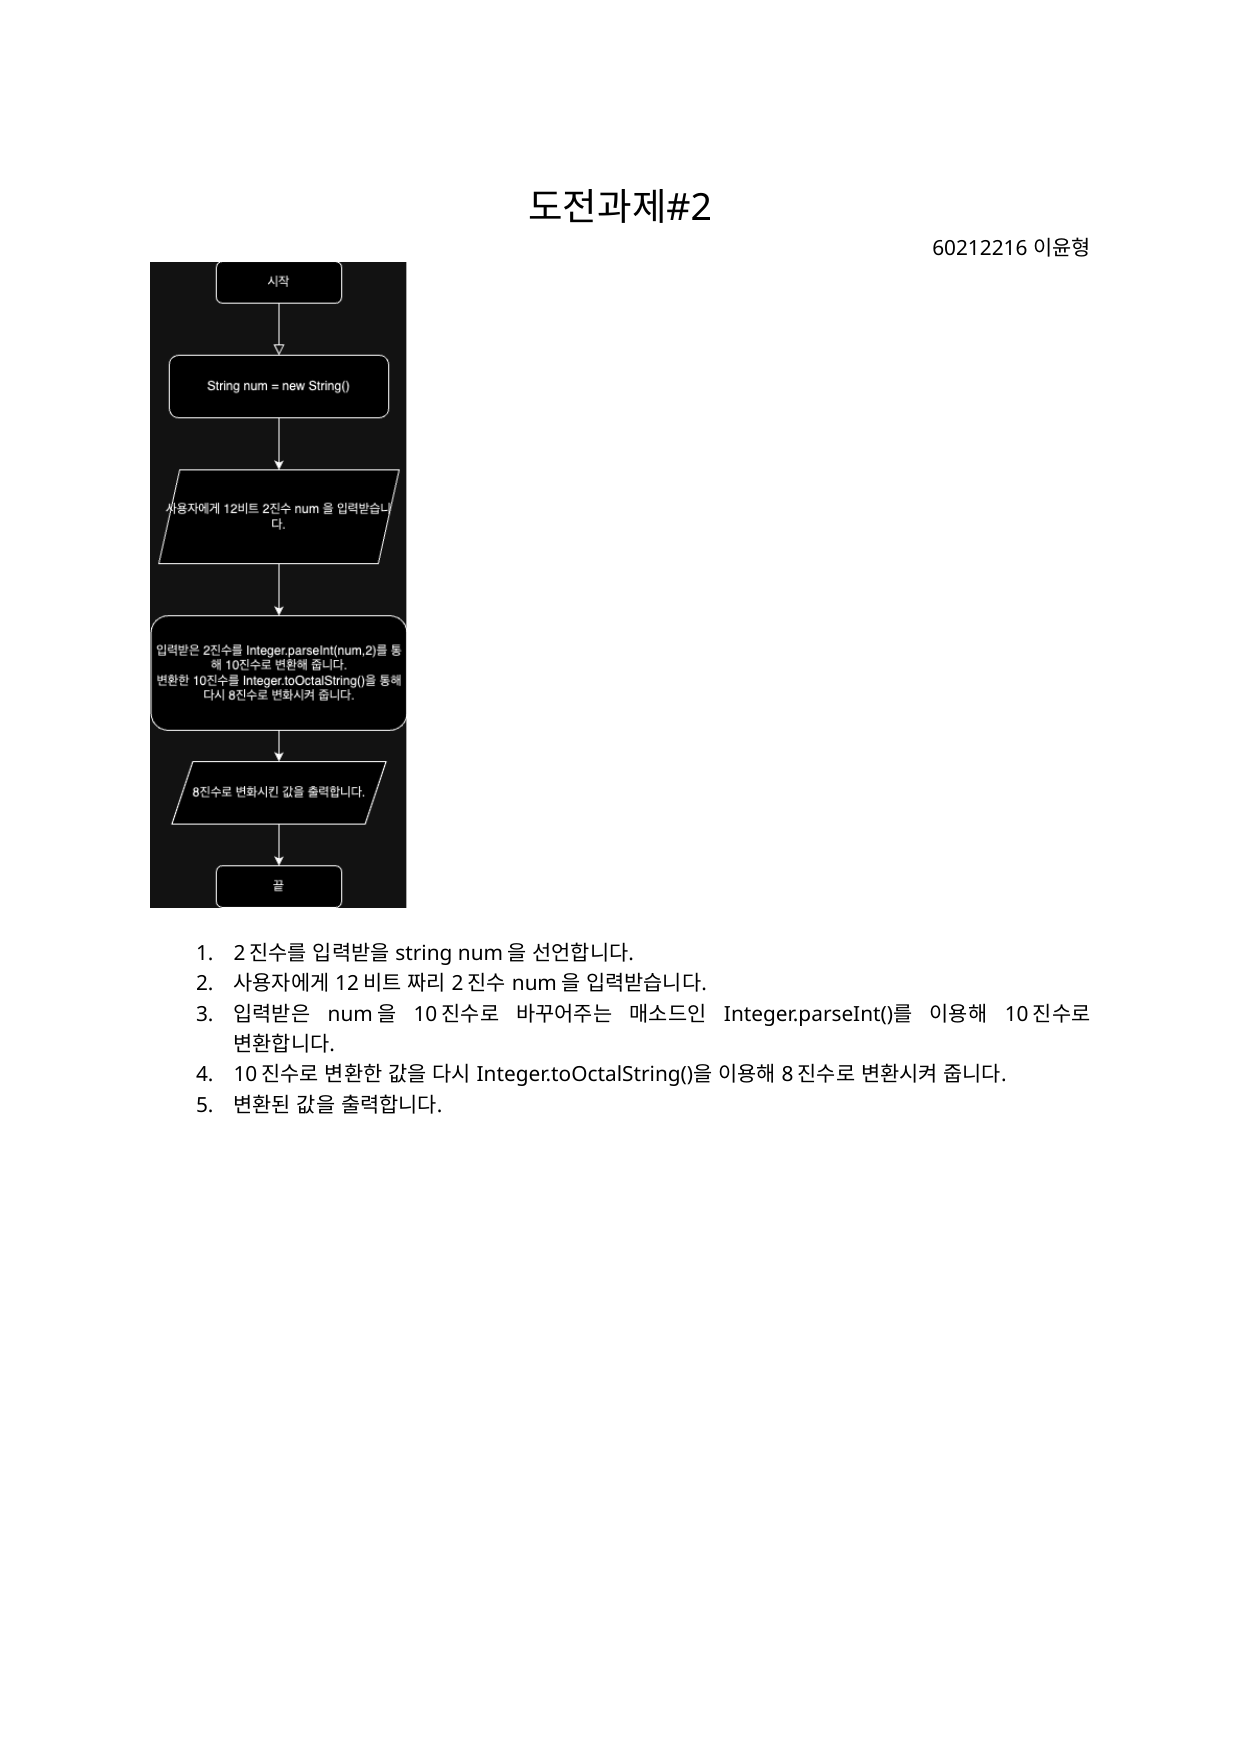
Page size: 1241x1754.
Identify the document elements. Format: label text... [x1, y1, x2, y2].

list 입력받은 num을 10진수로 바꾸어주는 매소드인 Integer.parseInt()를 이용해 10진수로 변환합니다. [196, 997, 1090, 1057]
text 도전과제#2 [150, 177, 1090, 232]
list 2진수를 입력받을 string num을 선언합니다. [196, 936, 1090, 967]
list 사용자에게 12비트 짜리 2진수 num을 입력받습니다. [196, 967, 1090, 997]
list 변환된 값을 출력합니다. [196, 1088, 1090, 1118]
text 60212216 이윤형 [150, 232, 1090, 262]
picture [150, 262, 407, 908]
list 10진수로 변환한 값을 다시 Integer.toOctalString()을 이용해 8진수로 변환시켜 줍니다. [196, 1057, 1090, 1088]
